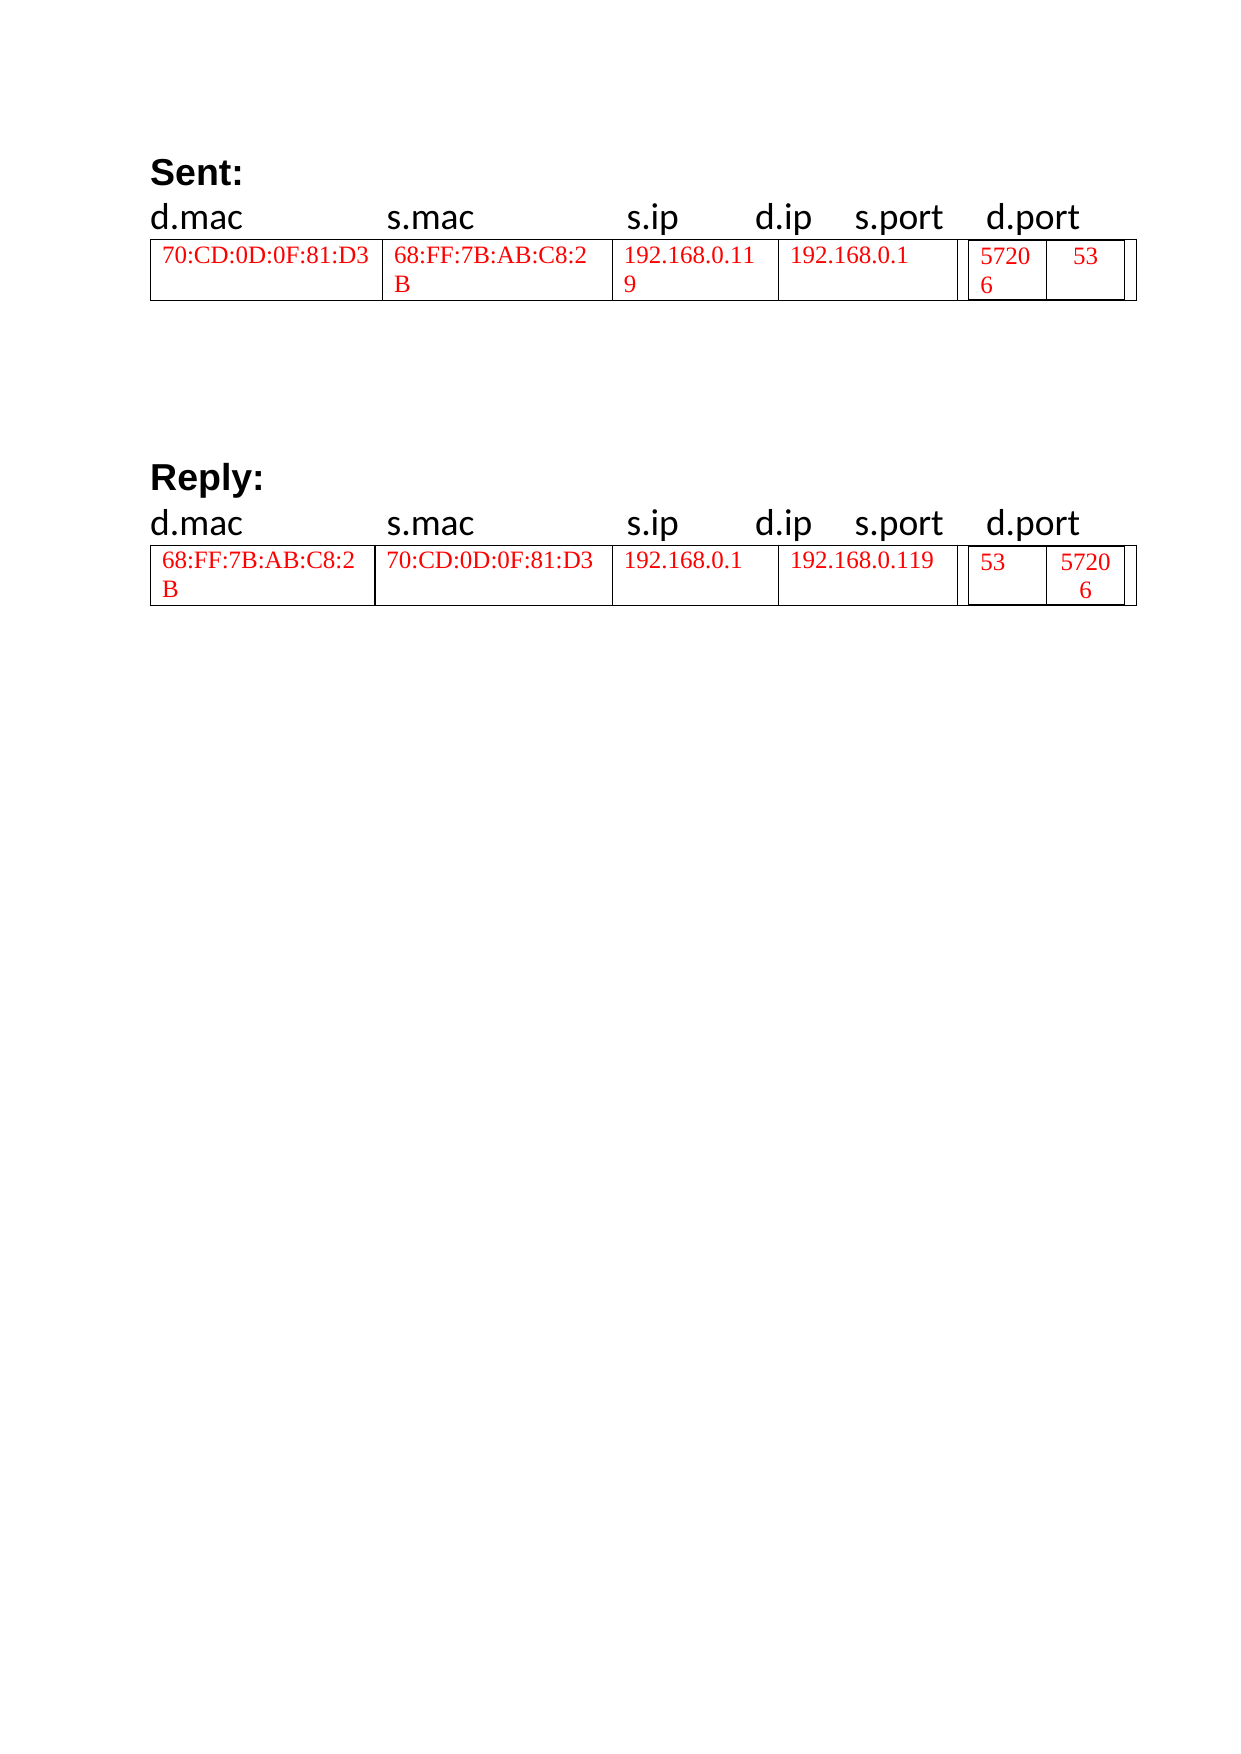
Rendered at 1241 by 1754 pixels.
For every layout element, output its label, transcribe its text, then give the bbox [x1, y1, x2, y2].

table_header [1125, 546, 1136, 605]
table_header [969, 241, 1046, 299]
table_header [958, 546, 968, 605]
table_header [969, 547, 1046, 604]
table_header 192.168.0.1 [779, 240, 957, 300]
table_header 68:FF:7B:AB:C8:2B [383, 240, 612, 300]
table_header [1047, 547, 1124, 604]
table_header 192.168.0.1 [613, 546, 778, 605]
table_header 70:CD:0D:0F:81:D3 [376, 546, 612, 605]
table_header [1047, 241, 1124, 299]
text Reply: [150, 456, 1090, 499]
text d.mac s.mac s.ip d.ip s.port d.port [150, 499, 1090, 544]
table_header 68:FF:7B:AB:C8:2B [151, 546, 374, 605]
text Sent: [150, 150, 1090, 193]
text d.mac s.mac s.ip d.ip s.port d.port [150, 193, 1090, 239]
table_header [958, 240, 968, 300]
table_header 70:CD:0D:0F:81:D3 [151, 240, 382, 300]
table_header [1125, 240, 1136, 300]
table_header 192.168.0.119 [779, 546, 957, 605]
table_header 192.168.0.119 [613, 240, 778, 300]
